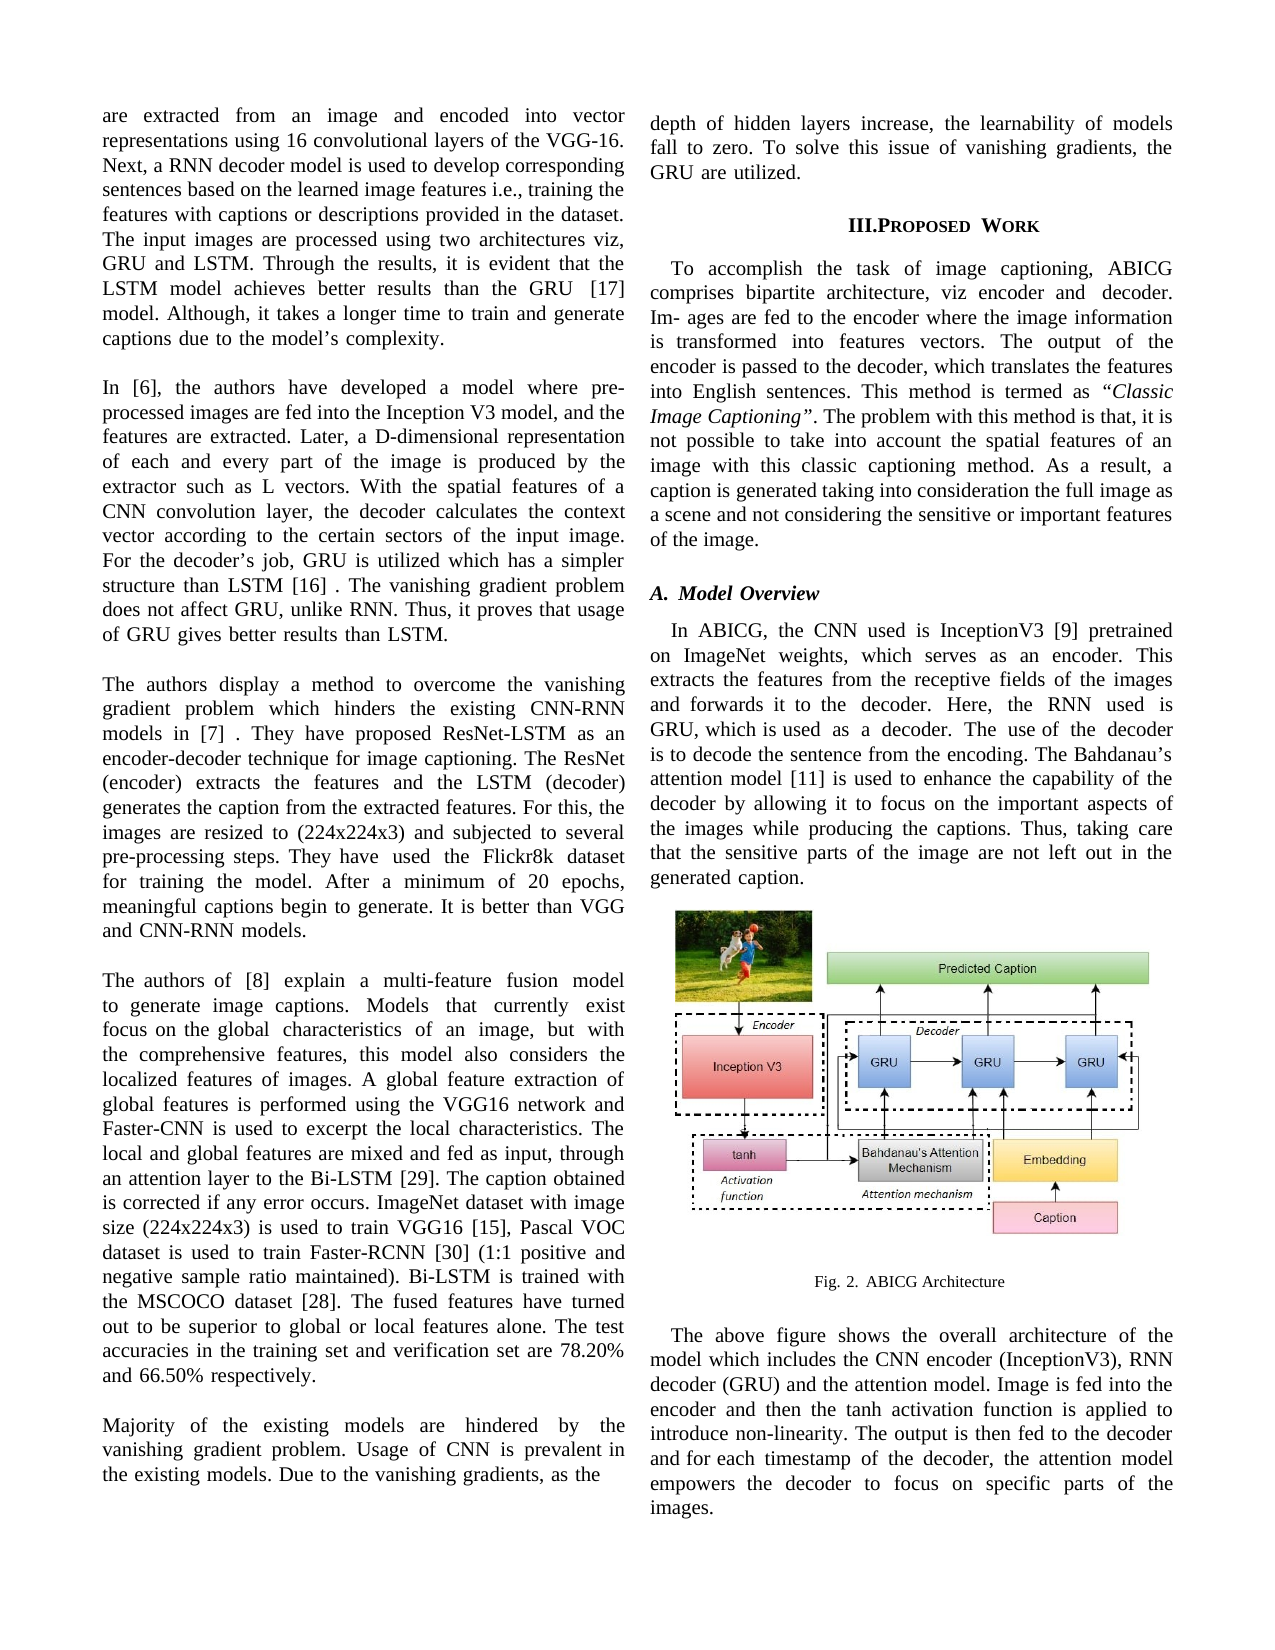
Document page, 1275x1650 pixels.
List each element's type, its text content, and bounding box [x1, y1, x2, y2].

text Majority of the existing models are hindered by the vanishing gradient problem. Usage of CNN is prevalent in the existing models. Due to the vanishing gradients, as the [102, 1413, 625, 1486]
text The authors of [8] explain a multi-feature fusion model to generate image captions. Models that currently exist focus on the global characteristics of an image, but with the comprehensive features, this model also considers the localized features of images. A global feature extraction of global features is performed using the VGG16 network and Faster-CNN is used to excerpt the local characteristics. The local and global features are mixed and fed as input, through an attention layer to the Bi-LSTM [29]. The caption obtained is corrected if any error occurs. ImageNet dataset with image size (224x224x3) is used to train VGG16 [15], Pascal VOC dataset is used to train Faster-RCNN [30] (1:1 positive and negative sample ratio maintained). Bi-LSTM is trained with the MSCOCO dataset [28]. The fused features have turned out to be superior to global or local features alone. The test accuracies in the training set and verification set are 78.20% and 66.50% respectively. [102, 968, 625, 1387]
text In ABICG, the CNN used is InceptionV3 [9] pretrained on ImageNet weights, which serves as an encoder. This extracts the features from the receptive fields of the images and forwards it to the decoder. Here, the RNN used is GRU, which is used as a decoder. The use of the decoder is to decode the sentence from the encoding. The Bahdanau’s attention model [11] is used to enhance the capability of the decoder by allowing it to focus on the important aspects of the images while producing the captions. Thus, taking care that the sensitive parts of the image are not left out in the generated caption. [650, 618, 1173, 889]
text In [6], the authors have developed a model where pre- processed images are fed into the Inception V3 model, and the features are extracted. Later, a D-dimensional representation of each and every part of the image is produced by the extractor such as L vectors. With the spatial features of a CNN convolution layer, the decoder calculates the context vector according to the certain sectors of the input image. For the decoder’s job, GRU is utilized which has a simpler structure than LSTM [16] . The vanishing gradient problem does not affect GRU, unlike RNN. Thus, it proves that usage of GRU gives better results than LSTM. [102, 375, 625, 646]
text depth of hidden layers increase, the learnability of models fall to zero. To solve this issue of vanishing gradients, the GRU are utilized. [650, 111, 1173, 184]
text The above figure shows the overall architecture of the model which includes the CNN encoder (InceptionV3), RNN decoder (GRU) and the attention model. Image is fed into the encoder and then the tanh activation function is applied to introduce non-linearity. The output is then fed to the decoder and for each timestamp of the decoder, the attention model empowers the decoder to focus on specific parts of the images. [650, 1322, 1173, 1519]
text are extracted from an image and encoded into vector representations using 16 convolutional layers of the VGG-16. Next, a RNN decoder model is used to develop corresponding sentences based on the learned image features i.e., training the features with captions or descriptions provided in the dataset. The input images are processed using two architectures viz, GRU and LSTM. Through the results, it is evident that the LSTM model achieves better results than the GRU [17] model. Although, it takes a longer time to train and generate captions due to the model’s complexity. [102, 103, 625, 349]
picture [675, 909, 1151, 1236]
text To accomplish the task of image captioning, ABICG comprises bipartite architecture, viz encoder and decoder. Im- ages are fed to the encoder where the image information is transformed into features vectors. The output of the encoder is passed to the decoder, which translates the features into English sentences. This method is termed as “Classic Image Captioning”. The problem with this method is that, it is not possible to take into account the spatial features of an image with this classic captioning method. As a result, a caption is generated taking into consideration the full image as a scene and not considering the sensitive or important features of the image. [650, 255, 1173, 551]
text The authors display a method to overcome the vanishing gradient problem which hinders the existing CNN-RNN models in [7] . They have proposed ResNet-LSTM as an encoder-decoder technique for image captioning. The ResNet (encoder) extracts the features and the LSTM (decoder) generates the caption from the extracted features. For this, the images are resized to (224x224x3) and subjected to several pre-processing steps. They have used the Flickr8k dataset for training the model. After a minimum of 20 epochs, meaningful captions begin to generate. It is better than VGG and CNN-RNN models. [102, 672, 625, 942]
subtitle Model Overview [650, 580, 1185, 604]
text III.PROPOSED WORK [633, 213, 1185, 237]
text Fig. 2. ABICG Architecture [814, 1272, 1185, 1291]
